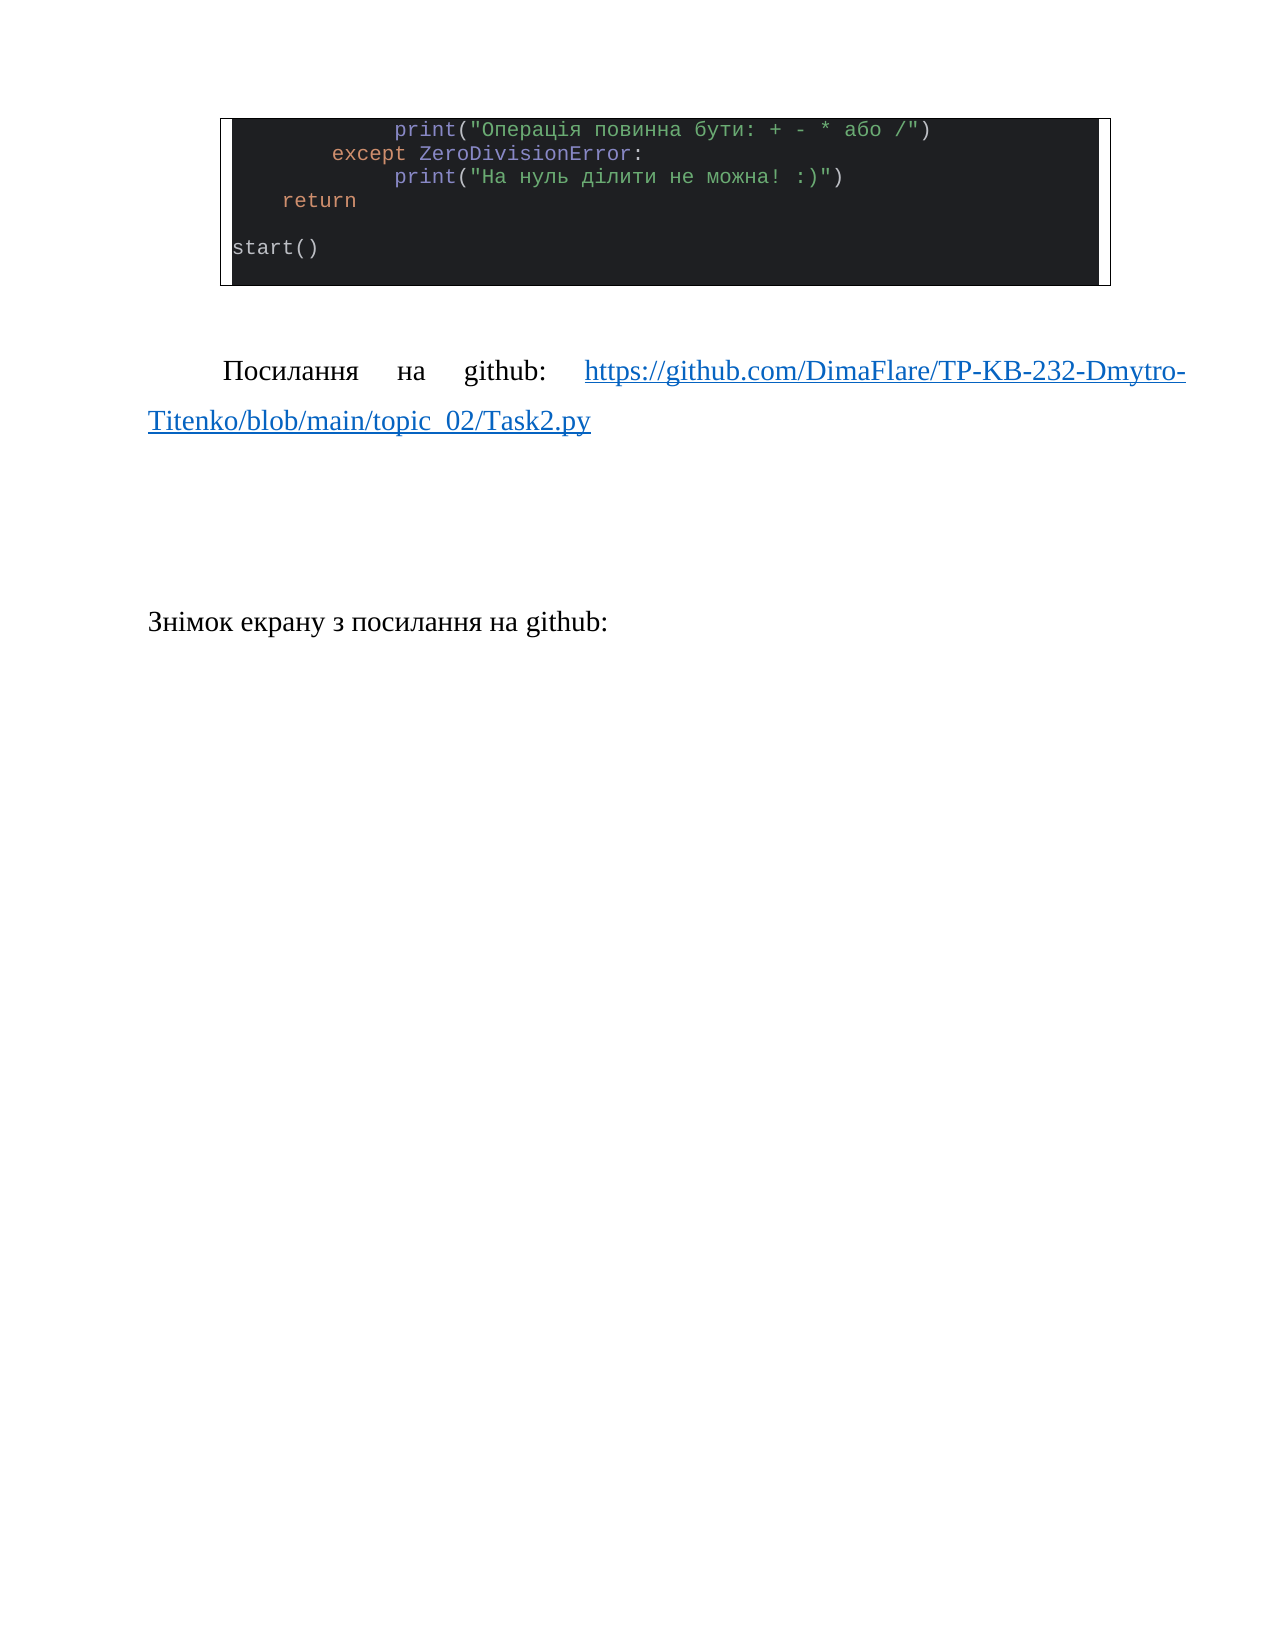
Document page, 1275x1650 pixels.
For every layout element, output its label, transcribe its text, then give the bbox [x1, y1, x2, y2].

text Посилання на github: https://github.com/DimaFlare/TP-KB-232-Dmytro-Titenko/blob/main/topic_02/Task2.py [148, 353, 1186, 437]
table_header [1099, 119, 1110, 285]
text Знімок екрану з посилання на github: [148, 604, 1186, 637]
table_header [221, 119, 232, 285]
